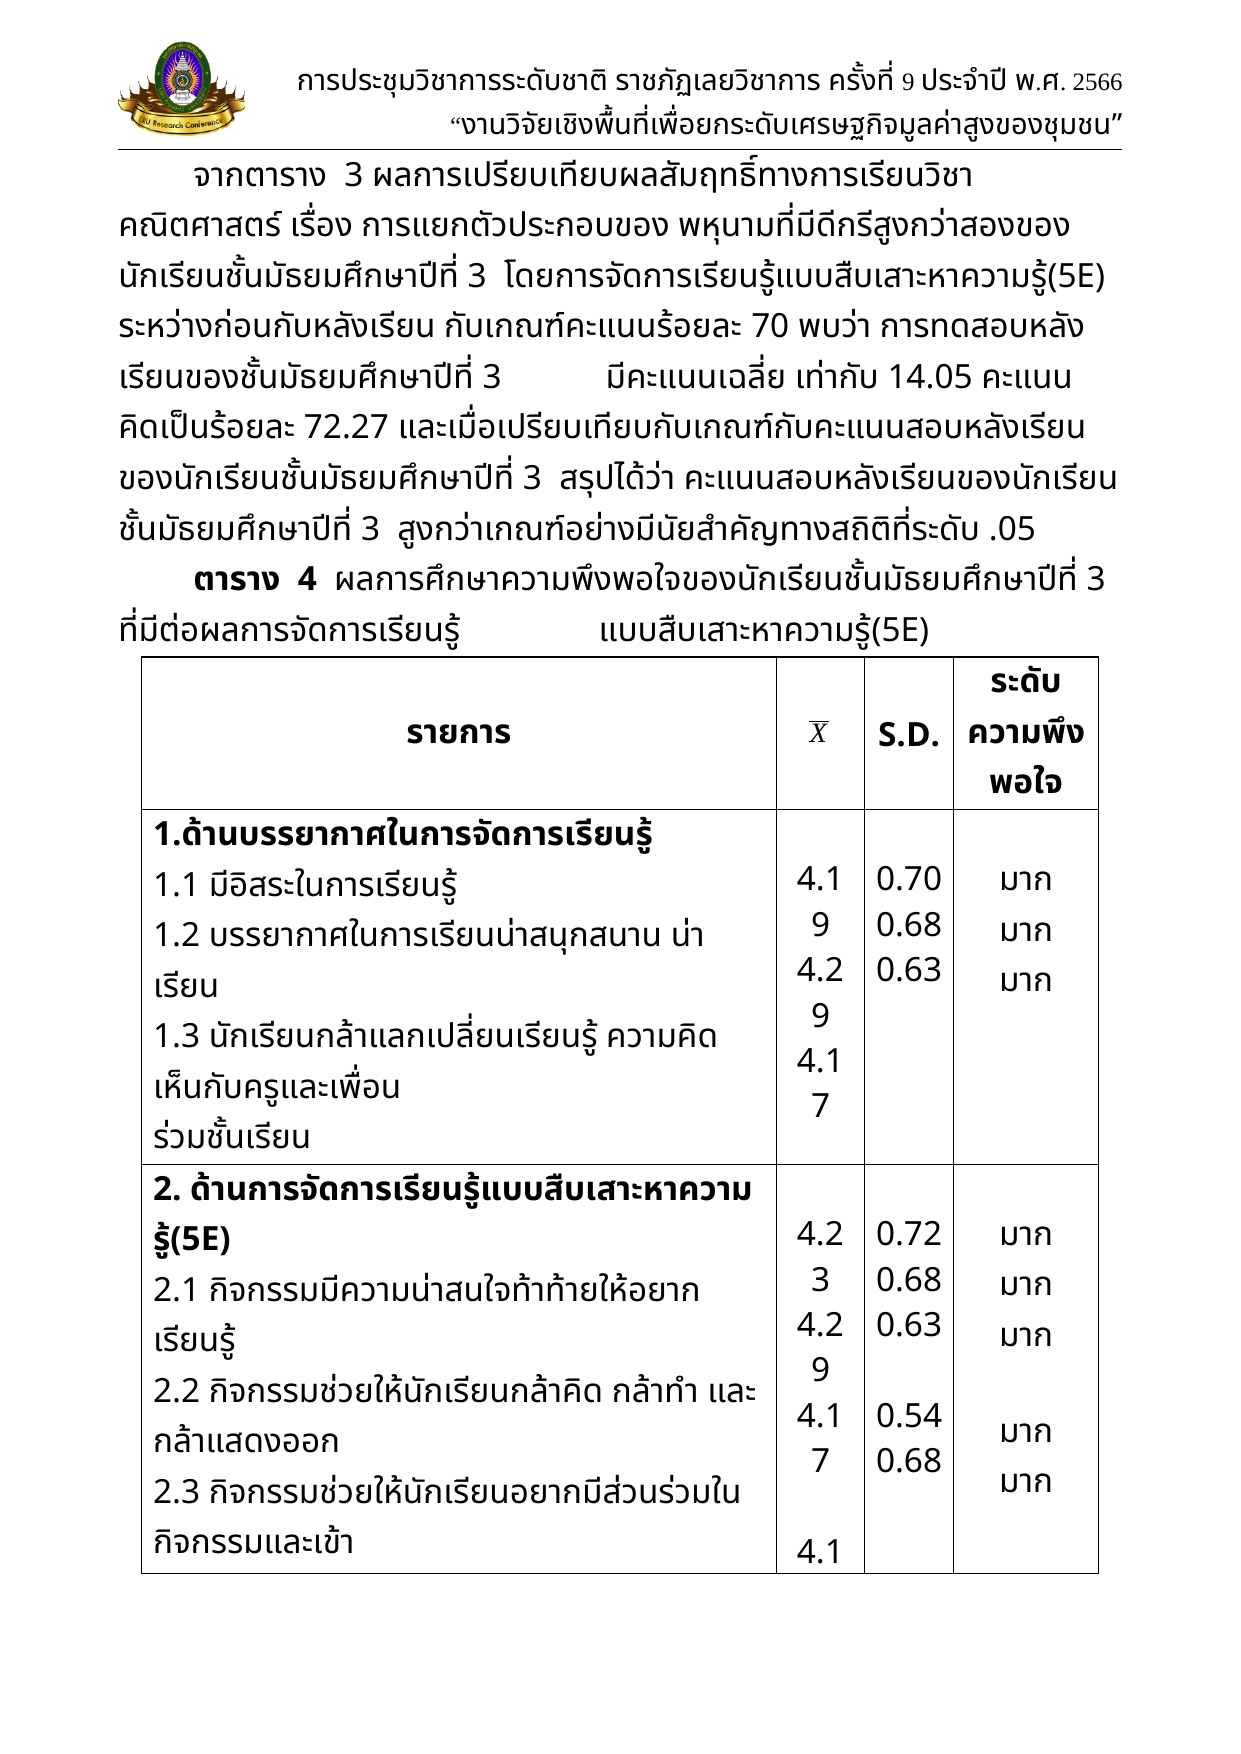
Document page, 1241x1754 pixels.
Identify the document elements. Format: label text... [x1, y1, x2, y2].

table_cell มาก มาก มาก มาก มาก [954, 1165, 1098, 1573]
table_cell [142, 1165, 776, 1573]
text ตาราง 4 ผลการศึกษาความพึงพอใจของนักเรียนชั้นมัธยมศึกษาปีที่ 3 ที่มีต่อผลการจัดการเรียนรู้ แบบสืบเสาะหาความรู้(5E) [118, 555, 1122, 656]
table_header รายการ [142, 658, 776, 809]
table_cell 0.70 0.68 0.63 [865, 810, 953, 1163]
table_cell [865, 1165, 953, 1573]
text จากตาราง 3 ผลการเปรียบเทียบผลสัมฤทธิ์ทางการเรียนวิชาคณิตศาสตร์ เรื่อง การแยกตัวประกอบของ พหุนามที่มีดีกรีสูงกว่าสองของนักเรียนชั้นมัธยมศึกษาปีที่ 3 โดยการจัดการเรียนรู้แบบสืบเสาะหาความรู้(5E) ระหว่างก่อนกับหลังเรียน กับเกณฑ์คะแนนร้อยละ 70 พบว่า การทดสอบหลังเรียนของชั้นมัธยมศึกษาปีที่ 3 มีคะแนนเฉลี่ย เท่ากับ 14.05 คะแนน คิดเป็นร้อยละ 72.27 และเมื่อเปรียบเทียบกับเกณฑ์กับคะแนนสอบหลังเรียนของนักเรียนชั้นมัธยมศึกษาปีที่ 3 สรุปได้ว่า คะแนนสอบหลังเรียนของนักเรียนชั้นมัธยมศึกษาปีที่ 3 สูงกว่าเกณฑ์อย่างมีนัยสำคัญทางสถิติที่ระดับ .05 [118, 150, 1122, 555]
table_cell 1.ด้านบรรยากาศในการจัดการเรียนรู้ 1.1 มีอิสระในการเรียนรู้ 1.2 บรรยากาศในการเรียนน่าสนุกสนาน น่าเรียน 1.3 นักเรียนกล้าแลกเปลี่ยนเรียนรู้ ความคิดเห็นกับครูและเพื่อน ร่วมชั้นเรียน [142, 810, 776, 1163]
table_cell มาก มาก มาก [954, 810, 1098, 1163]
table_header ระดับความพึงพอใจ [954, 658, 1098, 809]
picture [116, 40, 245, 134]
table_header S.D. [865, 658, 953, 809]
table_header [777, 658, 864, 809]
table_cell 4.19 4.29 4.17 [777, 810, 864, 1163]
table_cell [777, 1165, 864, 1573]
